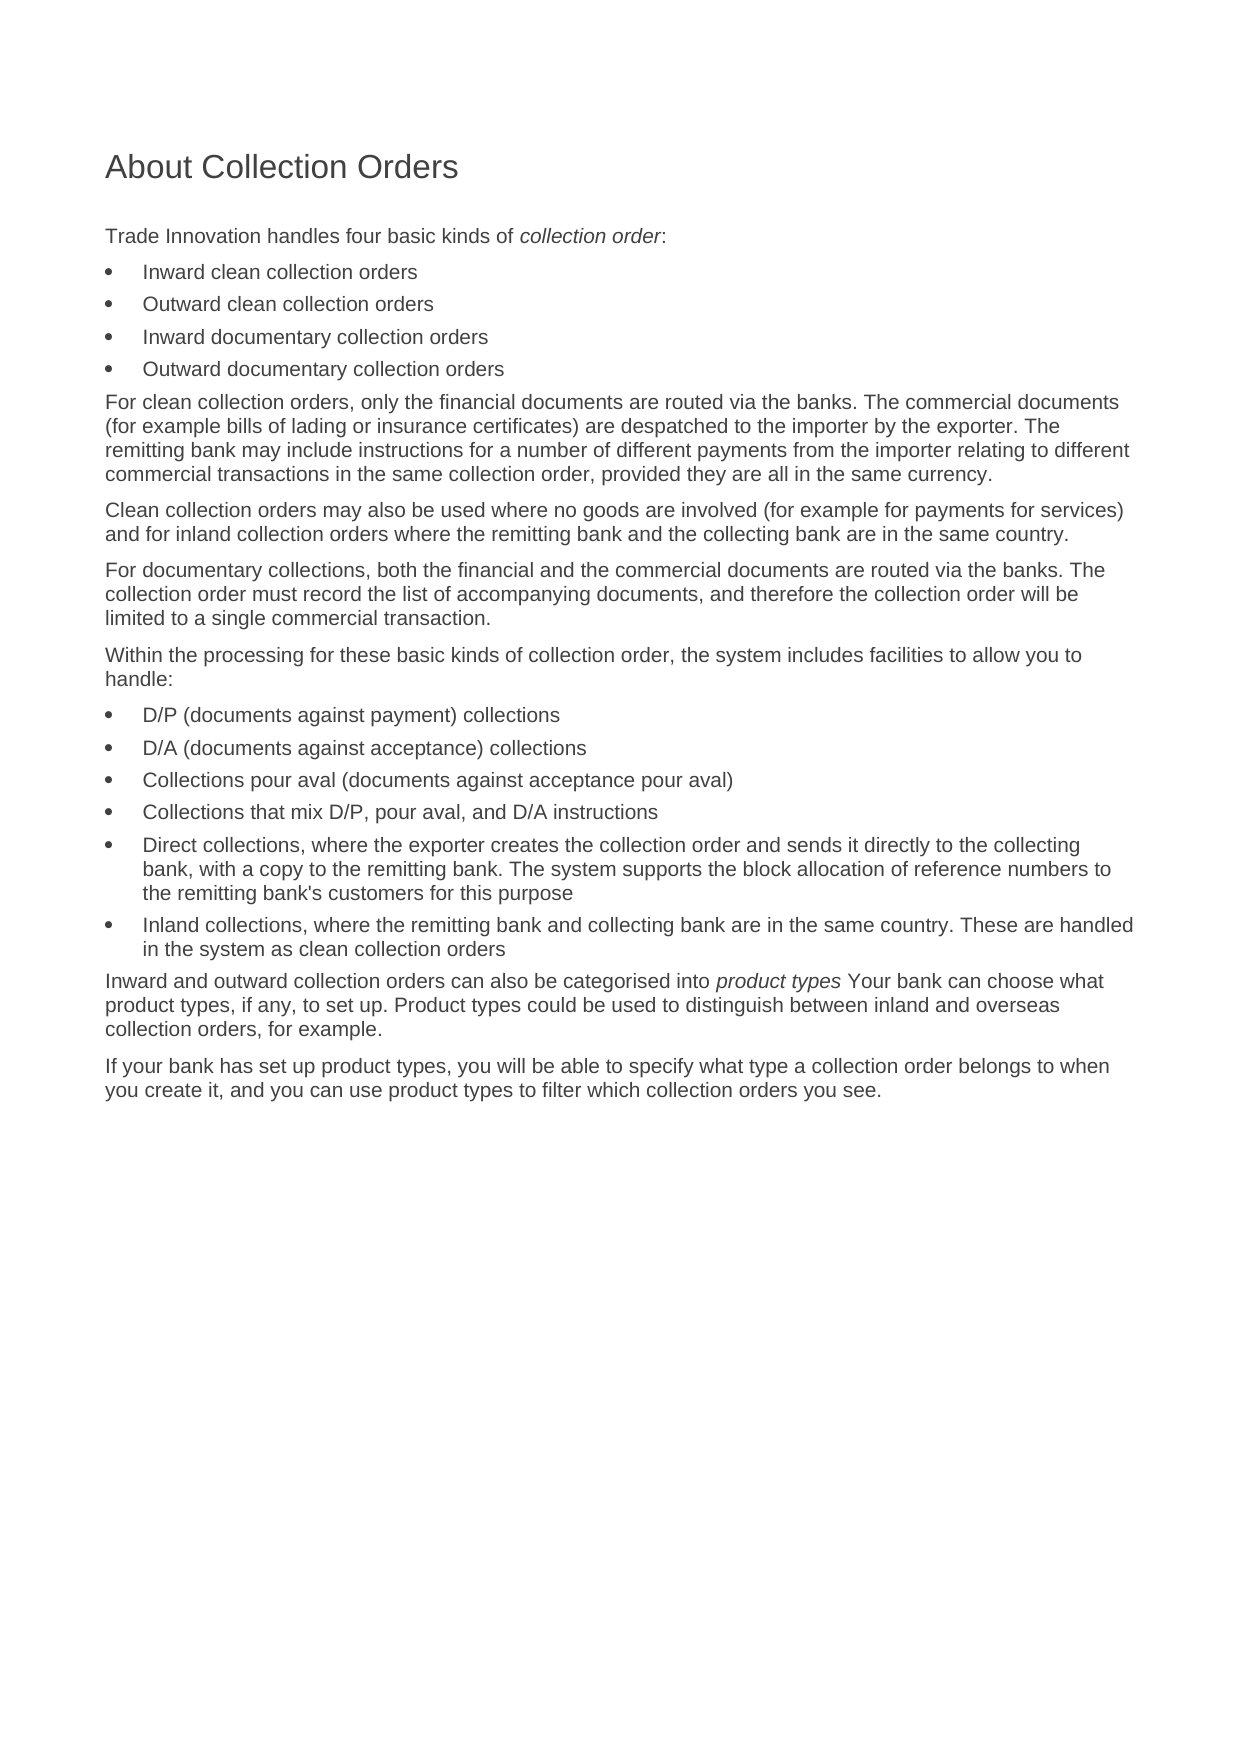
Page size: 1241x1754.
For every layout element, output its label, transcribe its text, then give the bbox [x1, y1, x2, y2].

text D/P (documents against payment) collections [105, 703, 1135, 727]
text Inward and outward collection orders can also be categorised into product types Your bank can choose what product types, if any, to set up. Product types could be used to distinguish between inland and overseas collection orders, for example. [105, 969, 1135, 1041]
subtitle About Collection Orders [105, 147, 1135, 186]
text Within the processing for these basic kinds of collection order, the system includes facilities to allow you to handle: [105, 643, 1135, 691]
text Inland collections, where the remitting bank and collecting bank are in the same country. These are handled in the system as clean collection orders [105, 913, 1135, 961]
text Outward clean collection orders [105, 292, 1135, 316]
text Clean collection orders may also be used where no goods are involved (for example for payments for services) and for inland collection orders where the remitting bank and the collecting bank are in the same country. [105, 498, 1135, 546]
text D/A (documents against acceptance) collections [105, 735, 1135, 759]
text If your bank has set up product types, you will be able to specify what type a collection order belongs to when you create it, and you can use product types to filter which collection orders you see. [105, 1054, 1135, 1102]
text For documentary collections, both the financial and the commercial documents are routed via the banks. The collection order must record the list of accompanying documents, and therefore the collection order will be limited to a single commercial transaction. [105, 558, 1135, 630]
text Direct collections, where the exporter creates the collection order and sends it directly to the collecting bank, with a copy to the remitting bank. The system supports the block allocation of reference numbers to the remitting bank's customers for this purpose [105, 833, 1135, 904]
text Collections that mix D/P, pour aval, and D/A instructions [105, 800, 1135, 824]
text Collections pour aval (documents against acceptance pour aval) [105, 768, 1135, 792]
text Inward clean collection orders [105, 260, 1135, 284]
text Inward documentary collection orders [105, 325, 1135, 349]
text For clean collection orders, only the financial documents are routed via the banks. The commercial documents (for example bills of lading or insurance certificates) are despatched to the importer by the exporter. The remitting bank may include instructions for a number of different payments from the importer relating to different commercial transactions in the same collection order, provided they are all in the same currency. [105, 389, 1135, 485]
text Outward documentary collection orders [105, 357, 1135, 381]
text Trade Innovation handles four basic kinds of collection order: [105, 223, 1135, 247]
